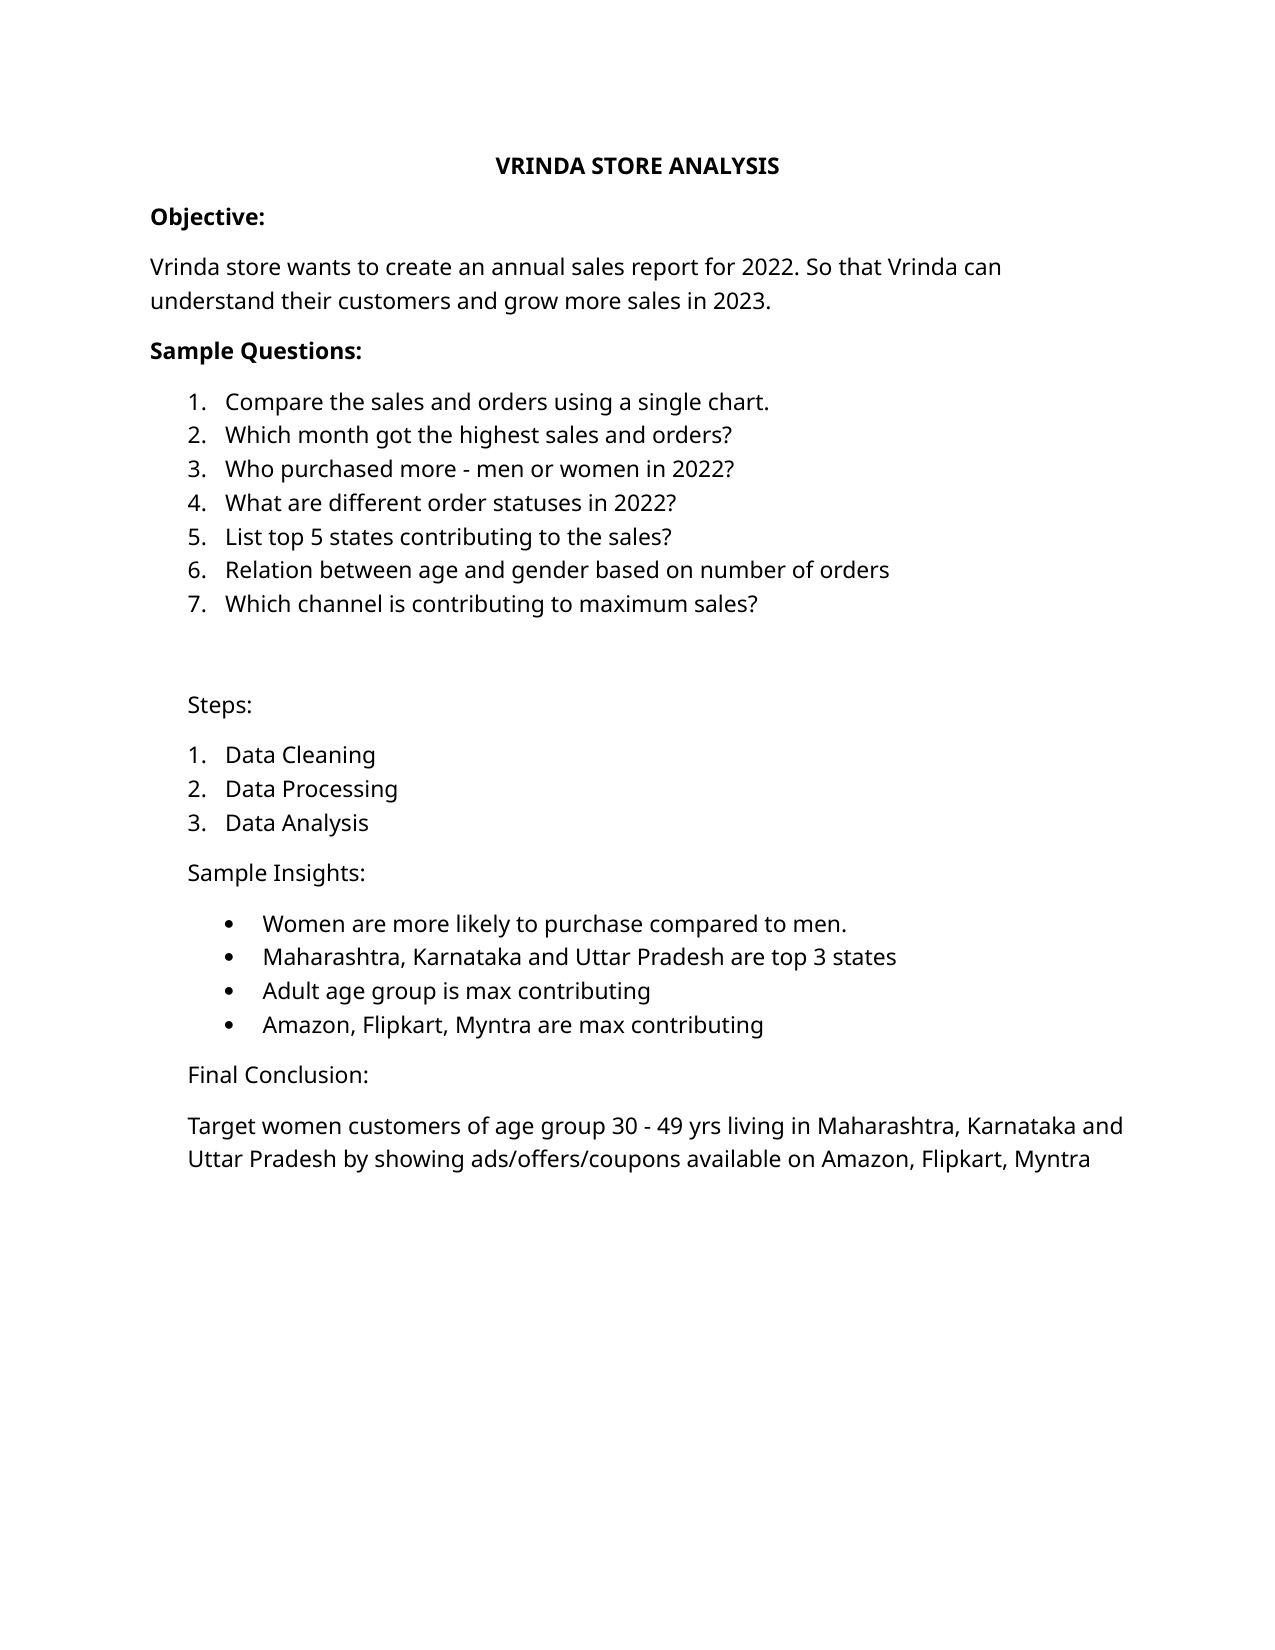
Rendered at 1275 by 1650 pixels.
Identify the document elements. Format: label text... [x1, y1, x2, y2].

list Maharashtra, Karnataka and Uttar Pradesh are top 3 states [225, 941, 1125, 972]
text Vrinda store wants to create an annual sales report for 2022. So that Vrinda can understand their customers and grow more sales in 2023. [150, 251, 1125, 316]
text Objective: [150, 200, 1125, 232]
list Which channel is contributing to maximum sales? [187, 588, 1125, 619]
list Amazon, Flipkart, Myntra are max contributing [225, 1009, 1125, 1040]
text Sample Insights: [187, 857, 1125, 888]
list Data Cleaning [187, 739, 1125, 770]
list Relation between age and gender based on number of orders [187, 554, 1125, 585]
text Target women customers of age group 30 - 49 yrs living in Maharashtra, Karnataka and Uttar Pradesh by showing ads/offers/coupons available on Amazon, Flipkart, Myntra [187, 1109, 1125, 1174]
list Compare the sales and orders using a single chart. [187, 385, 1125, 417]
list List top 5 states contributing to the sales? [187, 520, 1125, 552]
text VRINDA STORE ANALYSIS [150, 150, 1125, 181]
list Which month got the highest sales and orders? [187, 419, 1125, 450]
list Who purchased more - men or women in 2022? [187, 453, 1125, 484]
list Adult age group is max contributing [225, 975, 1125, 1006]
list Data Analysis [187, 807, 1125, 838]
text Final Conclusion: [187, 1059, 1125, 1090]
list Data Processing [187, 773, 1125, 804]
list What are different order statuses in 2022? [187, 487, 1125, 518]
text Steps: [187, 689, 1125, 720]
list Women are more likely to purchase compared to men. [225, 907, 1125, 939]
text Sample Questions: [150, 335, 1125, 366]
